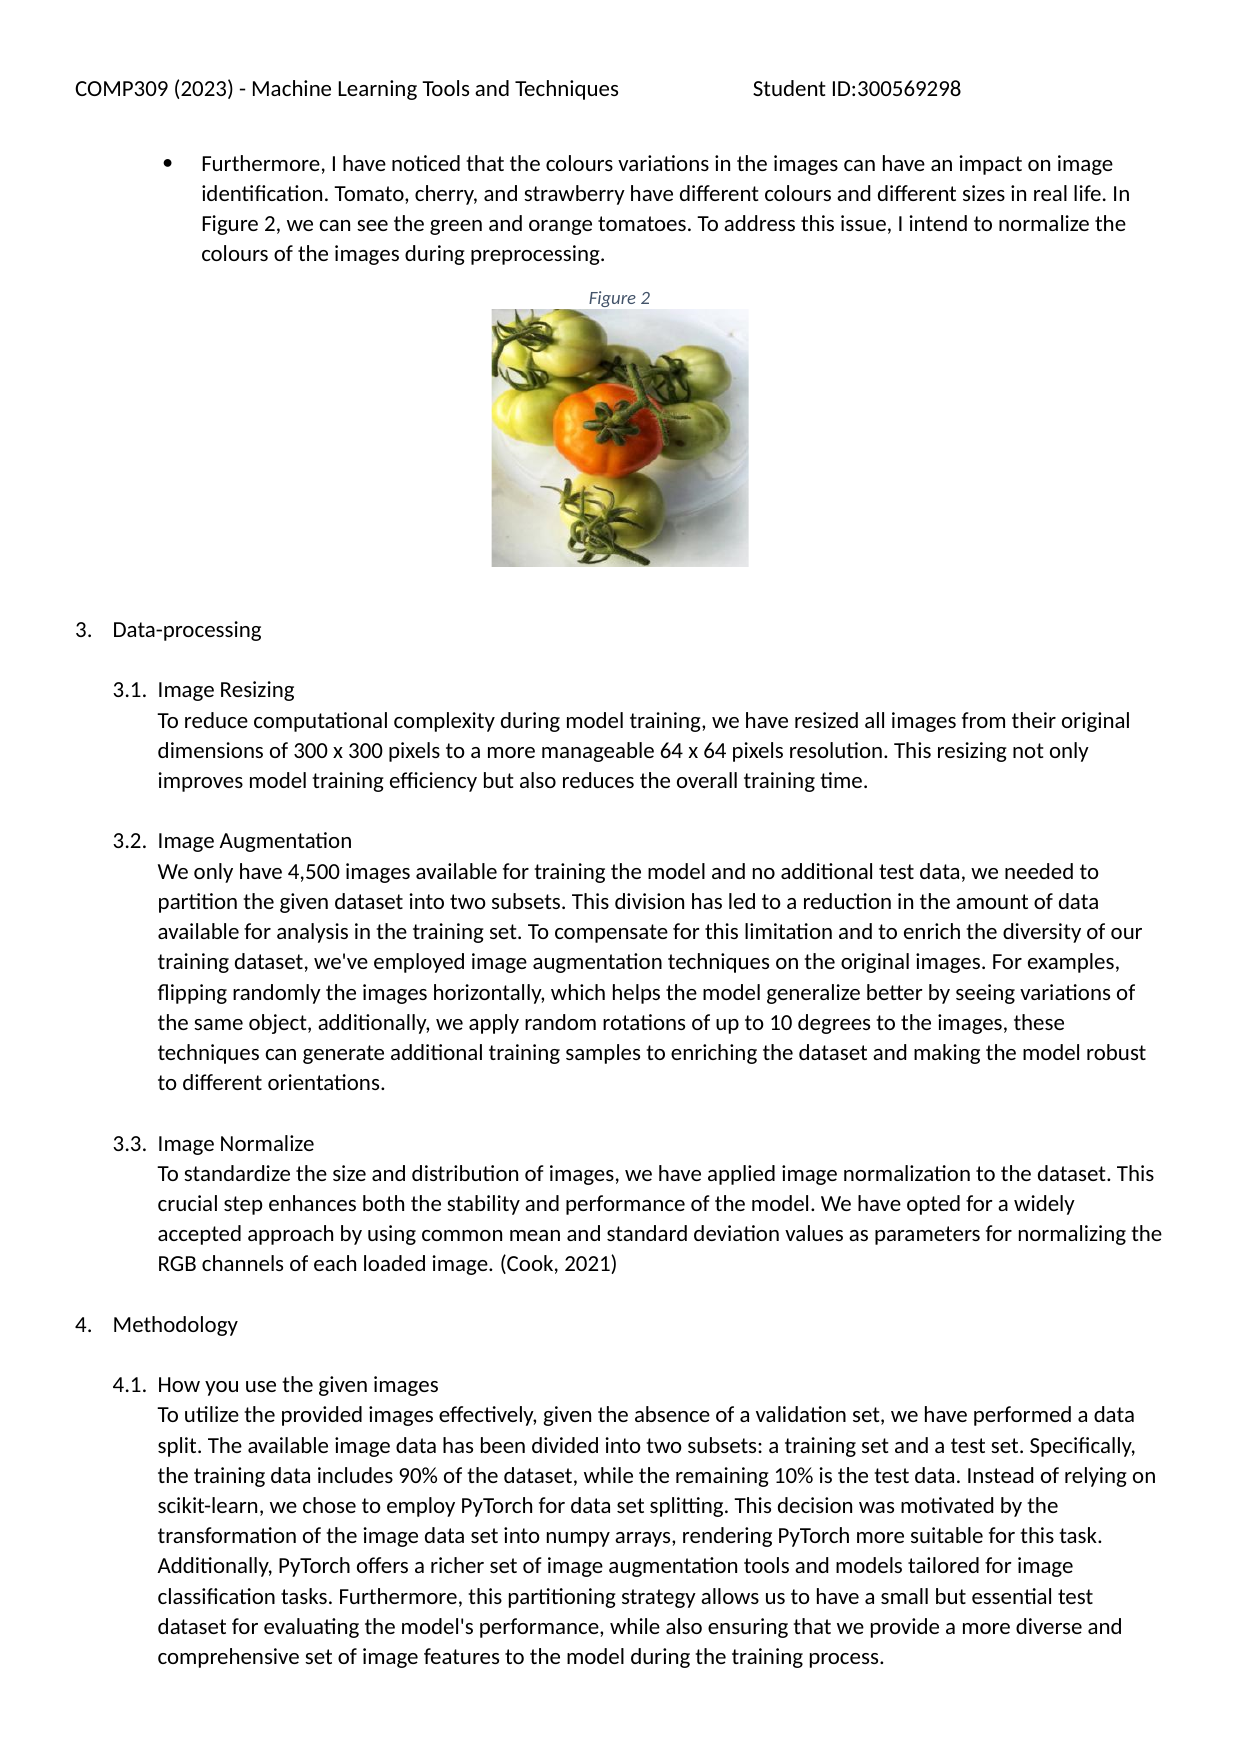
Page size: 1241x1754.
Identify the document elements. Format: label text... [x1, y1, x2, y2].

list Data-processing [75, 615, 1165, 643]
list To standardize the size and distribution of images, we have applied image normalization to the dataset. This crucial step enhances both the stability and performance of the model. We have opted for a widely accepted approach by using common mean and standard deviation values as parameters for normalizing the RGB channels of each loaded image. [157, 1159, 1165, 1278]
list We only have 4,500 images available for training the model and no additional test data, we needed to partition the given dataset into two subsets. This division has led to a reduction in the amount of data available for analysis in the training set. To compensate for this limitation and to enrich the diversity of our training dataset, we've employed image augmentation techniques on the original images. For examples, flipping randomly the images horizontally, which helps the model generalize better by seeing variations of the same object, additionally, we apply random rotations of up to 10 degrees to the images, these techniques can generate additional training samples to enriching the dataset and making the model robust to different orientations. [157, 857, 1165, 1096]
list Furthermore, I have noticed that the colours variations in the images can have an impact on image identification. Tomato, cherry, and strawberry have different colours and different sizes in real life. In Figure 2, we can see the green and orange tomatoes. To address this issue, I intend to normalize the colours of the images during preprocessing. [163, 149, 1165, 267]
list Image Augmentation [112, 827, 1165, 855]
list To reduce computational complexity during model training, we have resized all images from their original dimensions of 300 x 300 pixels to a more manageable 64 x 64 pixels resolution. This resizing not only improves model training efficiency but also reduces the overall training time. [157, 706, 1165, 794]
list Methodology [75, 1310, 1165, 1338]
text Figure 2 [75, 286, 1165, 309]
list To utilize the provided images effectively, given the absence of a validation set, we have performed a data split. The available image data has been divided into two subsets: a training set and a test set. Specifically, the training data includes 90% of the dataset, while the remaining 10% is the test data. Instead of relying on scikit-learn, we chose to employ PyTorch for data set splitting. This decision was motivated by the transformation of the image data set into numpy arrays, rendering PyTorch more suitable for this task. Additionally, PyTorch offers a richer set of image augmentation tools and models tailored for image classification tasks. Furthermore, this partitioning strategy allows us to have a small but essential test dataset for evaluating the model's performance, while also ensuring that we provide a more diverse and comprehensive set of image features to the model during the training process. [157, 1401, 1165, 1670]
list Image Resizing [112, 676, 1165, 704]
list Image Normalize [112, 1129, 1165, 1157]
list How you use the given images [112, 1370, 1165, 1398]
picture [491, 309, 749, 567]
